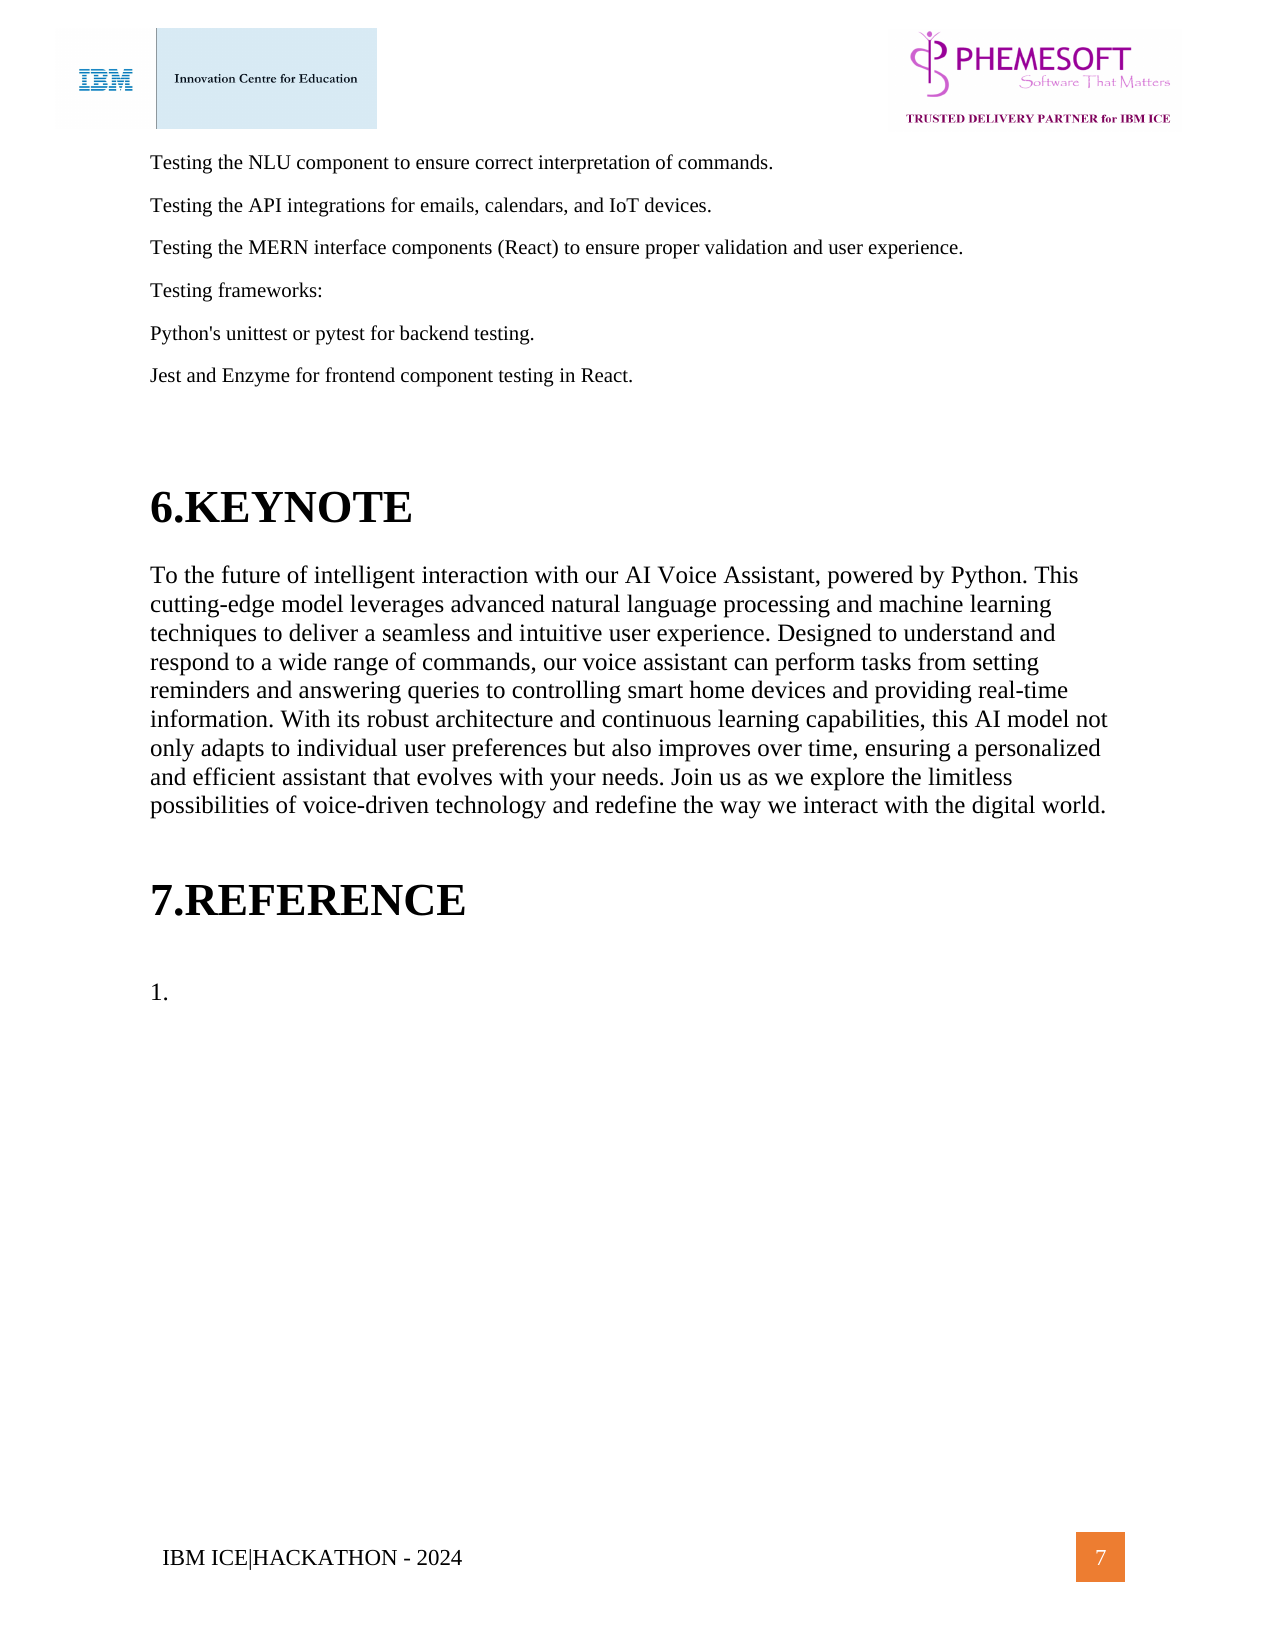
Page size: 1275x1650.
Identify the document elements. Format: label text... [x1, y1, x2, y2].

list 6.KEYNOTE [150, 479, 1125, 532]
text Testing the API integrations for emails, calendars, and IoT devices. [150, 193, 1125, 217]
picture [55, 28, 377, 129]
text Testing the NLU component to ensure correct interpretation of commands. [150, 150, 1125, 174]
text Jest and Enzyme for frontend component testing in React. [150, 363, 1125, 387]
text To the future of intelligent interaction with our AI Voice Assistant, powered by Python. This cutting-edge model leverages advanced natural language processing and machine learning techniques to deliver a seamless and intuitive user experience. Designed to understand and respond to a wide range of commands, our voice assistant can perform tasks from setting reminders and answering queries to controlling smart home devices and providing real-time information. With its robust architecture and continuous learning capabilities, this AI model not only adapts to individual user preferences but also improves over time, ensuring a personalized and efficient assistant that evolves with your needs. Join us as we explore the limitless possibilities of voice-driven technology and redefine the way we interact with the digital world. [150, 561, 1125, 819]
picture [887, 29, 1183, 132]
text Testing frameworks: [150, 278, 1125, 302]
text 7.REFERENCE [150, 872, 1125, 925]
text Python's unittest or pytest for backend testing. [150, 320, 1125, 344]
text Testing the MERN interface components (React) to ensure proper validation and user experience. [150, 235, 1125, 259]
